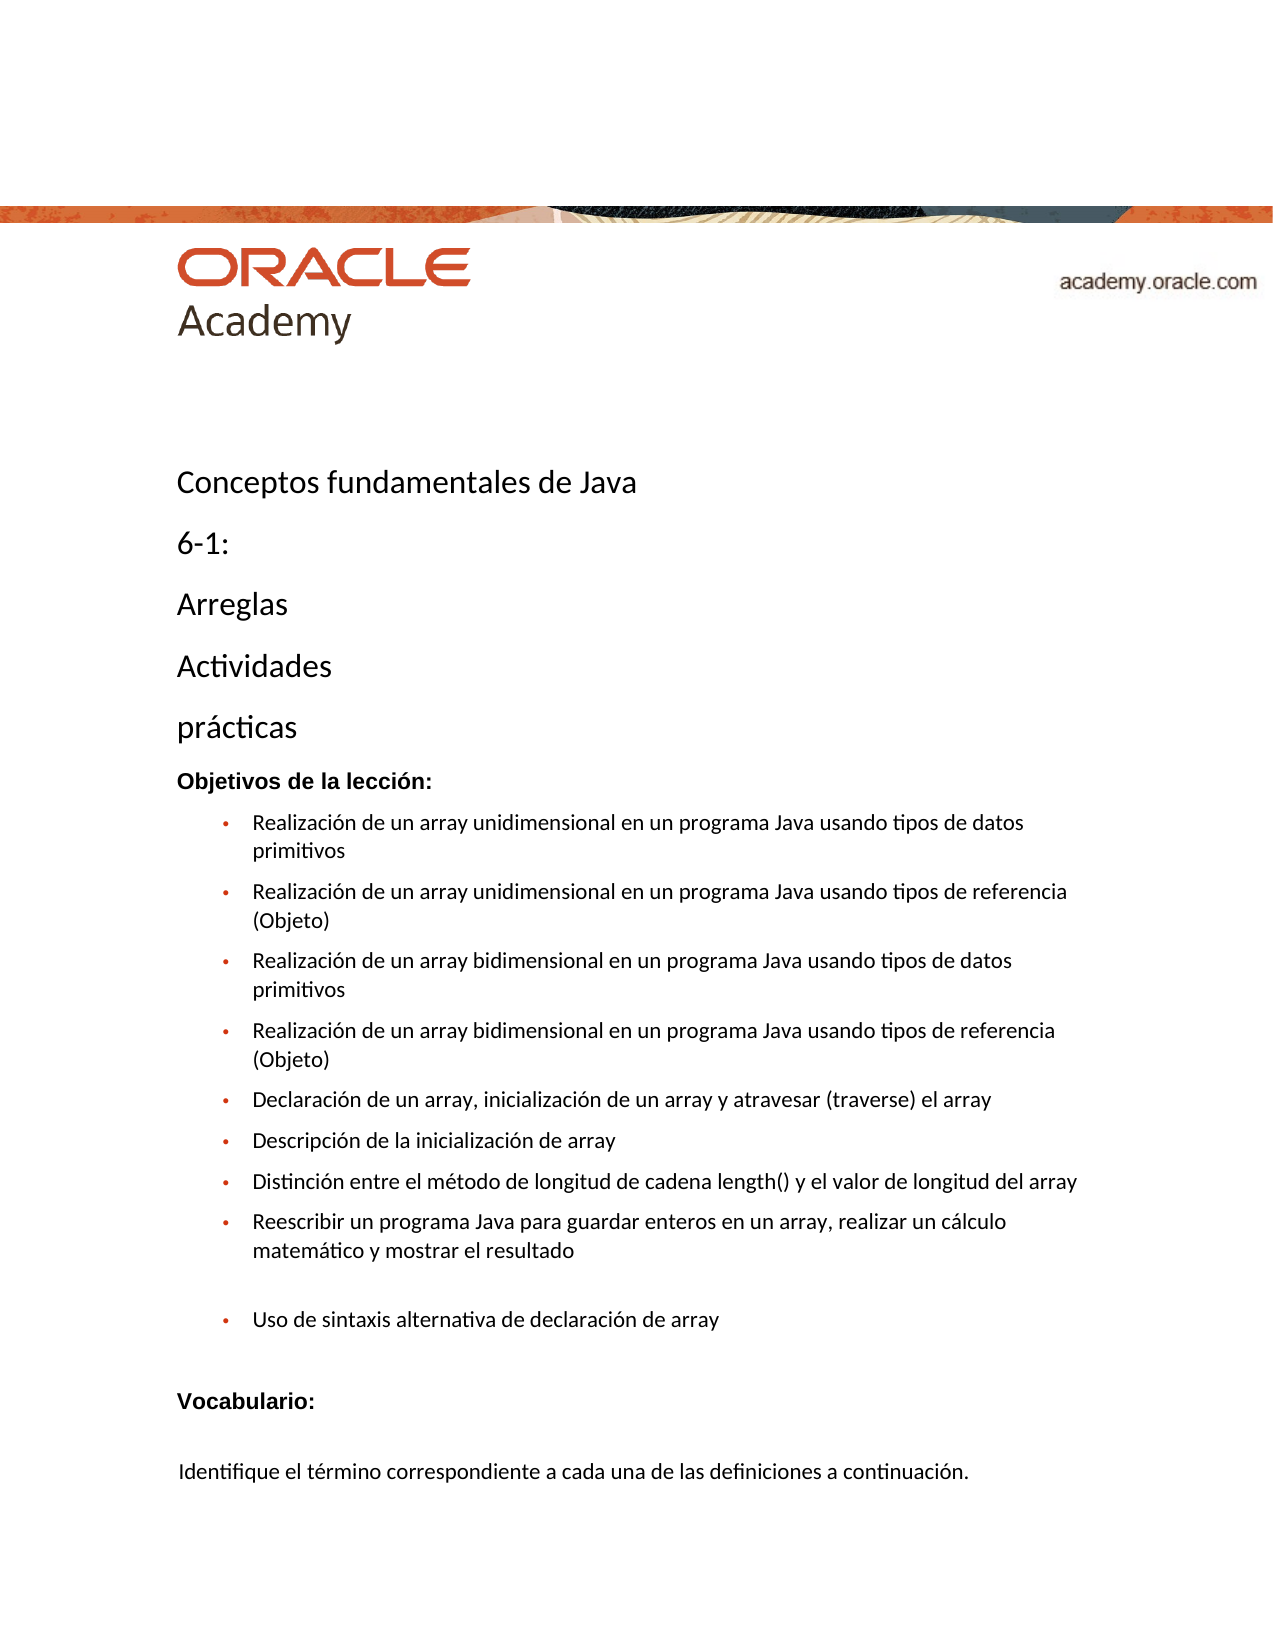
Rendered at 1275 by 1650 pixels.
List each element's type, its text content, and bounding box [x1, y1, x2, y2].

list Realización de un array unidimensional en un programa Java usando tipos de referencia (Objeto) [222, 877, 1098, 934]
text Objetivos de la lección: [177, 768, 1098, 794]
list Distinción entre el método de longitud de cadena length() y el valor de longitud del array [222, 1167, 1098, 1195]
picture [0, 206, 1273, 223]
text Conceptos fundamentales de Java [177, 461, 1098, 502]
text Vocabulario: [177, 1388, 1098, 1414]
list Declaración de un array, inicialización de un array y atravesar (traverse) el array [222, 1086, 1098, 1113]
list Realización de un array unidimensional en un programa Java usando tipos de datos primitivos [222, 808, 1098, 864]
text Identifique el término correspondiente a cada una de las definiciones a continuación. [178, 1457, 1098, 1486]
list Realización de un array bidimensional en un programa Java usando tipos de referencia (Objeto) [222, 1016, 1098, 1073]
list Descripción de la inicialización de array [222, 1126, 1098, 1154]
text 6-1: Arreglas Actividades prácticas [177, 522, 354, 747]
list Reescribir un programa Java para guardar enteros en un array, realizar un cálculo matemático y mostrar el resultado [222, 1207, 1098, 1264]
list Uso de sintaxis alternativa de declaración de array [222, 1306, 1098, 1334]
picture [1022, 252, 1275, 330]
list Realización de un array bidimensional en un programa Java usando tipos de datos primitivos [222, 947, 1098, 1003]
picture [177, 247, 471, 346]
